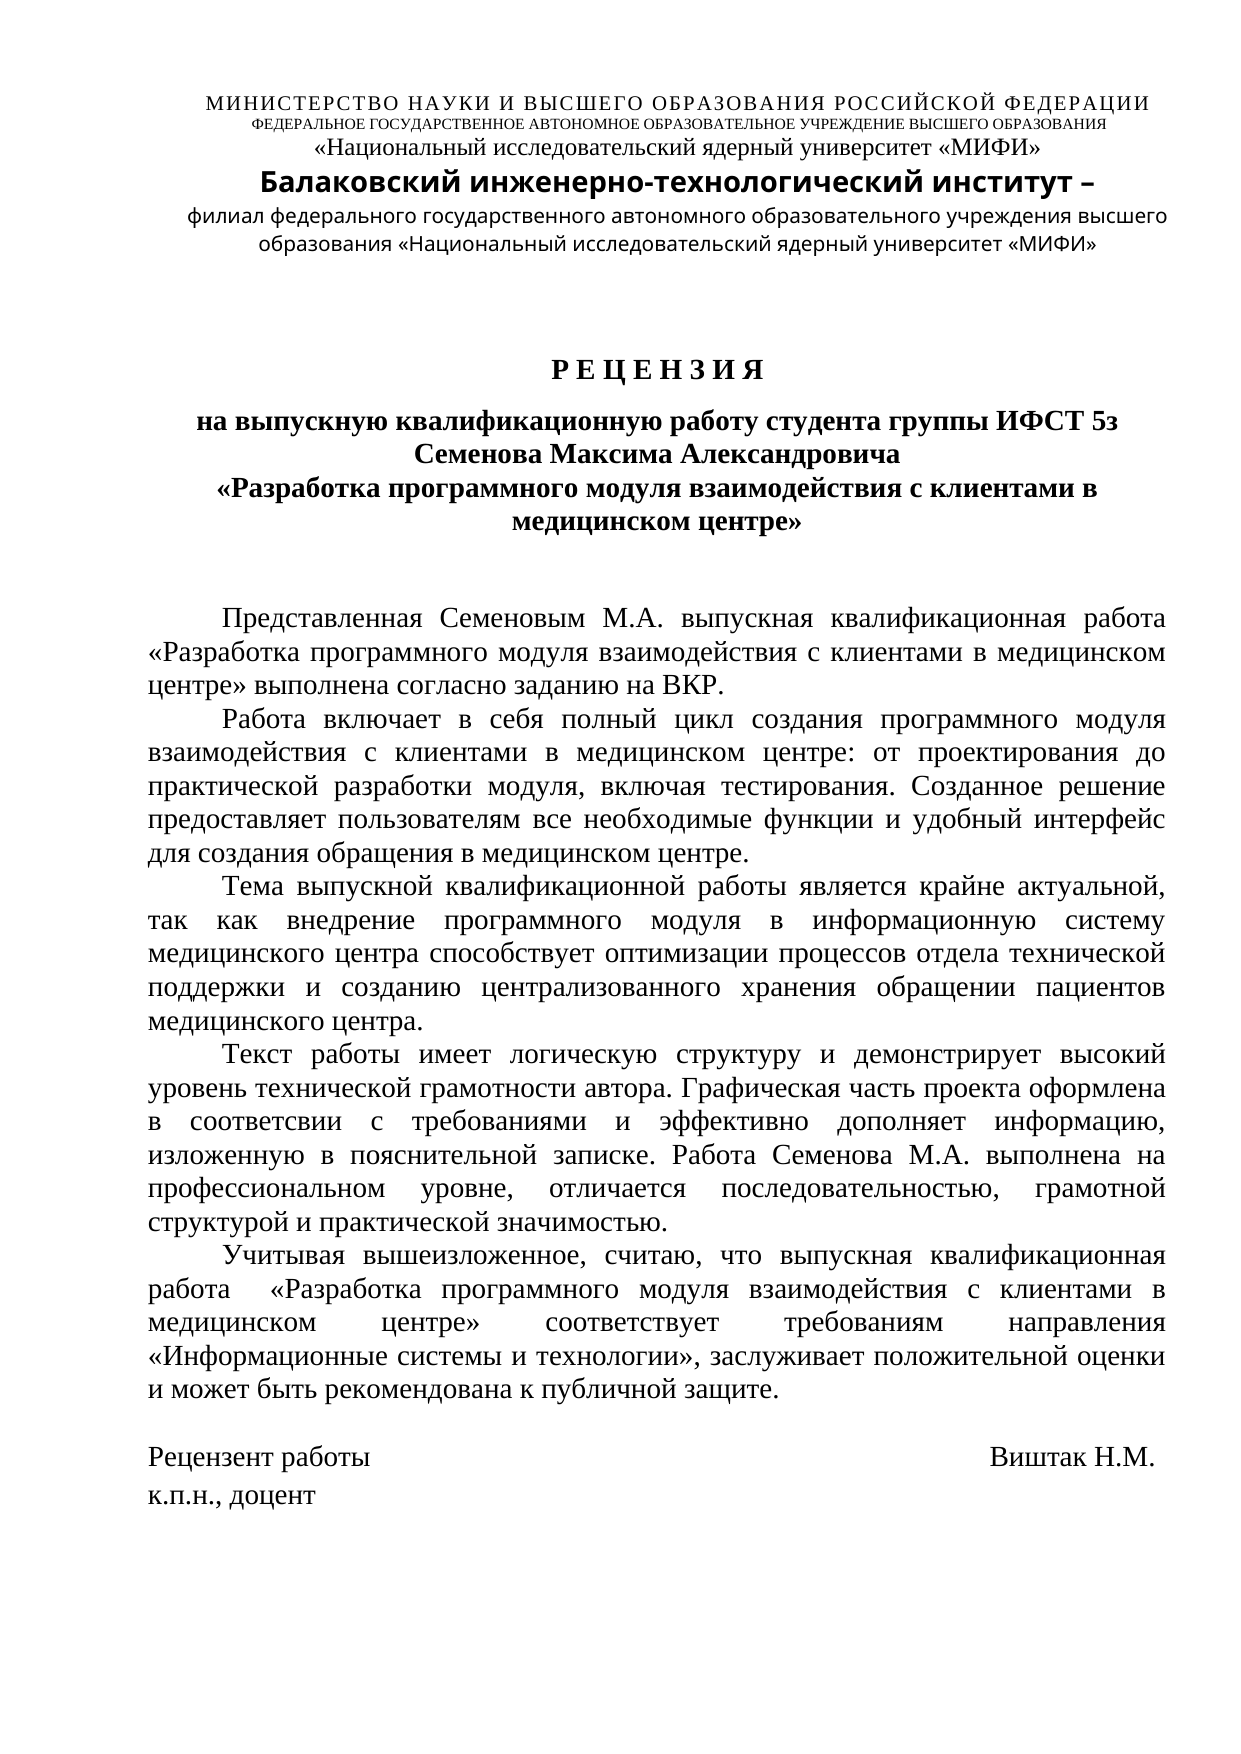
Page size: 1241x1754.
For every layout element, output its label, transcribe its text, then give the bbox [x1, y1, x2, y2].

text на выпускную квалификационную работу студента группы ИФСТ 5з [148, 403, 1167, 436]
text Семенова Максима Александровича [148, 436, 1167, 470]
text Тема выпускной квалификационной работы является крайне актуальной, так как внедрение программного модуля в информационную систему медицинского центра способствует оптимизации процессов отдела технической поддержки и созданию централизованного хранения обращении пациентов медицинского центра. [148, 868, 1167, 1036]
table_cell ФЕДЕРАЛЬНОЕ ГОСУДАРСТВЕННОЕ АВТОНОМНОЕ ОБРАЗОВАТЕЛЬНОЕ УЧРЕЖДЕНИЕ ВЫСШЕГО ОБРАЗОВАНИЯ [133, 115, 1222, 132]
table_cell «Национальный исследовательский ядерный университет «МИФИ» Балаковский инженерно-технологический институт – филиал федерального государственного автономного образовательного учреждения высшего образования «Национальный исследовательский ядерный университет «МИФИ» [133, 133, 1222, 295]
text к.п.н., доцент [148, 1477, 1167, 1511]
text медицинском центре» [148, 503, 1167, 537]
text Р Е Ц Е Н З И Я [148, 352, 1167, 386]
text Учитывая вышеизложенное, считаю, что выпускная квалификационная работа «Разработка программного модуля взаимодействия с клиентами в медицинском центре» соответствует требованиям направления «Информационные системы и технологии», заслуживает положительной оценки и может быть рекомендована к публичной защите. [148, 1237, 1167, 1405]
table_header МИНИСТЕРСТВО НАУКИ И ВЫСШЕГО ОБРАЗОВАНИЯ РОССИЙСКОЙ ФЕДЕРАЦИИ [133, 91, 1222, 114]
text Представленная Семеновым М.А. выпускная квалификационная работа «Разработка программного модуля взаимодействия с клиентами в медицинском центре» выполнена согласно заданию на ВКР. [148, 600, 1167, 701]
text Рецензент работы Виштак Н.М. [148, 1439, 1167, 1472]
text Работа включает в себя полный цикл создания программного модуля взаимодействия с клиентами в медицинском центре: от проектирования до практической разработки модуля, включая тестирования. Созданное решение предоставляет пользователям все необходимые функции и удобный интерфейс для создания обращения в медицинском центре. [148, 701, 1167, 868]
text «Разработка программного модуля взаимодействия с клиентами в [148, 470, 1167, 503]
text Текст работы имеет логическую структуру и демонстрирует высокий уровень технической грамотности автора. Графическая часть проекта оформлена в соответсвии с требованиями и эффективно дополняет информацию, изложенную в пояснительной записке. Работа Семенова М.А. выполнена на профессиональном уровне, отличается последовательностью, грамотной структурой и практической значимостью. [148, 1036, 1167, 1237]
